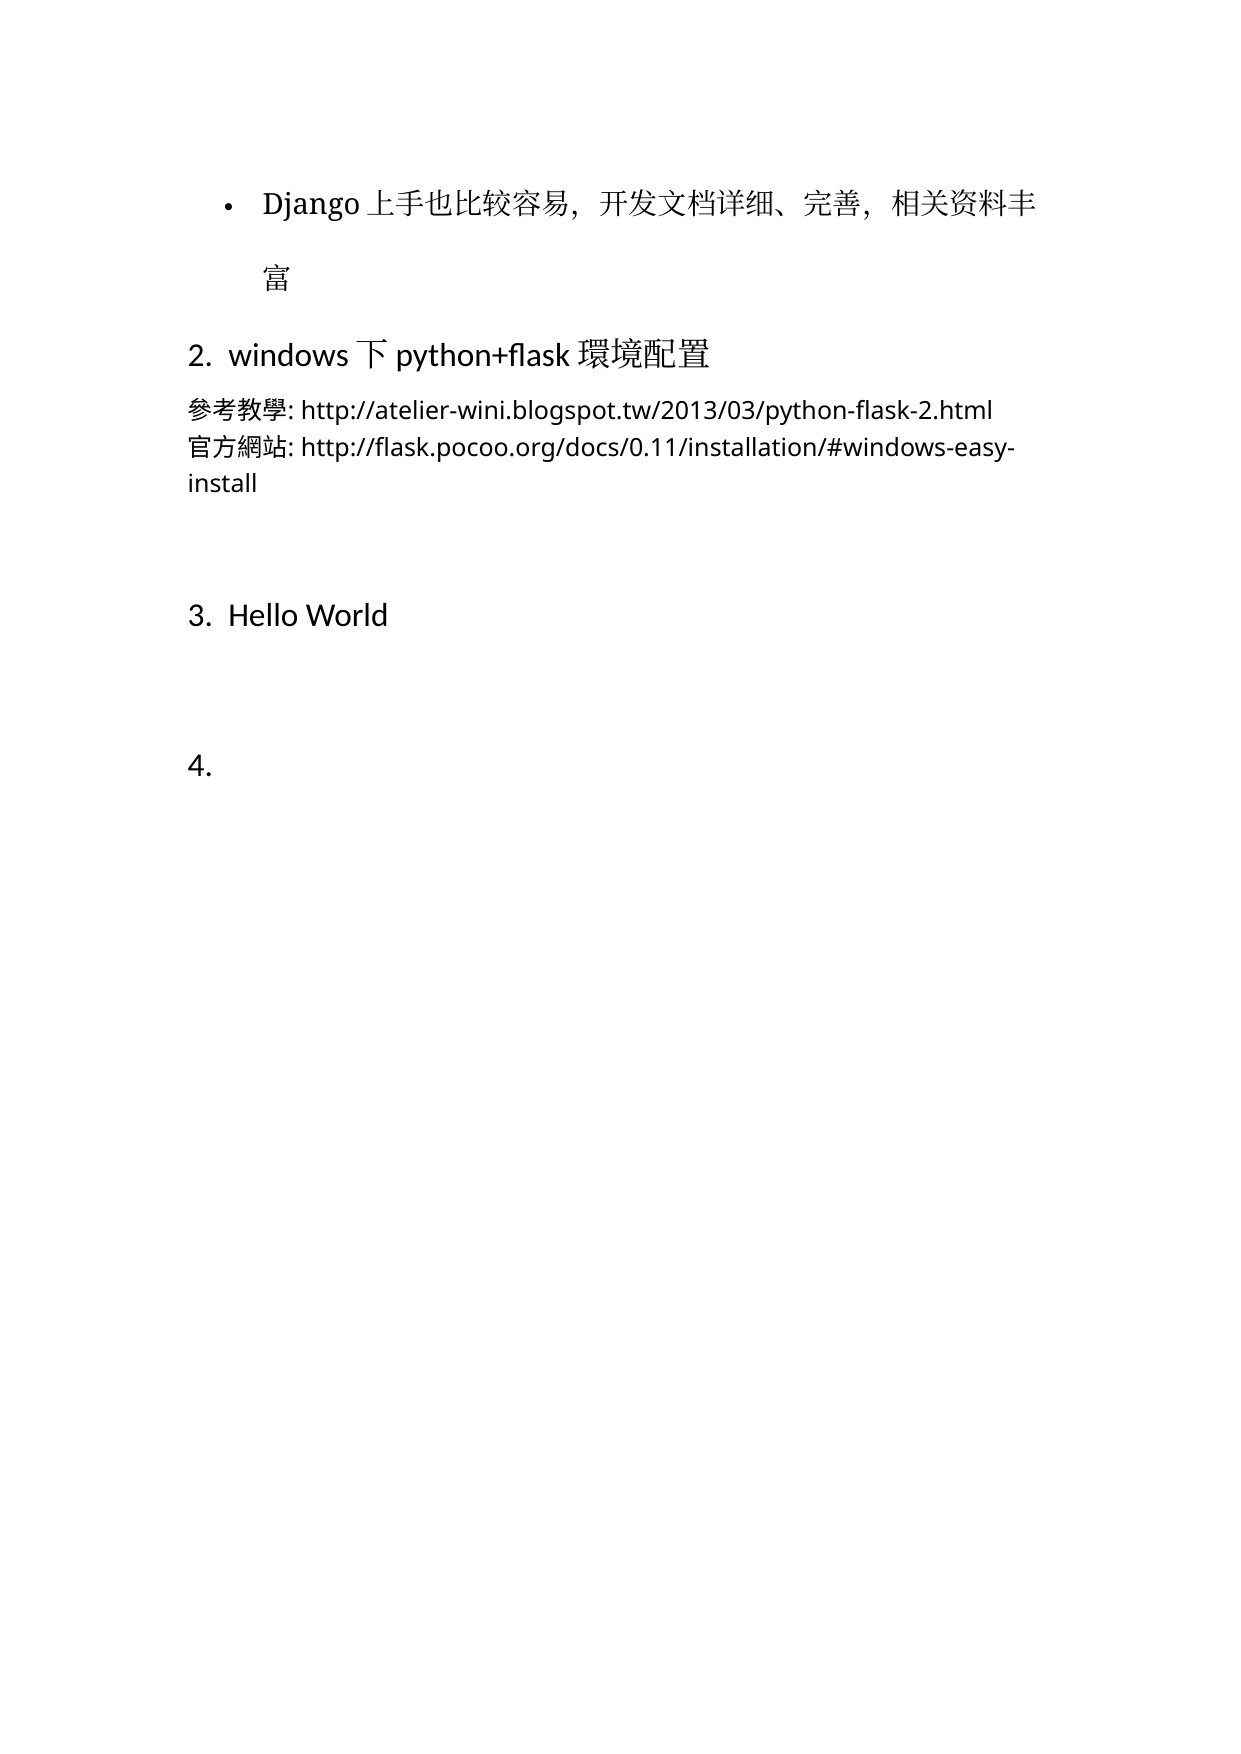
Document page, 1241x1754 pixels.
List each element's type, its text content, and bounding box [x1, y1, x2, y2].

text 參考教學: http://atelier-wini.blogspot.tw/2013/03/python-flask-2.html [187, 389, 1053, 427]
list Django上手也比较容易，开发文档详细、完善，相关资料丰富 [225, 164, 1053, 314]
list windows下python+flask環境配置 [187, 314, 1053, 389]
text 官方網站: http://flask.pocoo.org/docs/0.11/installation/#windows-easy-install [187, 427, 1053, 502]
list Hello World [187, 577, 1053, 652]
